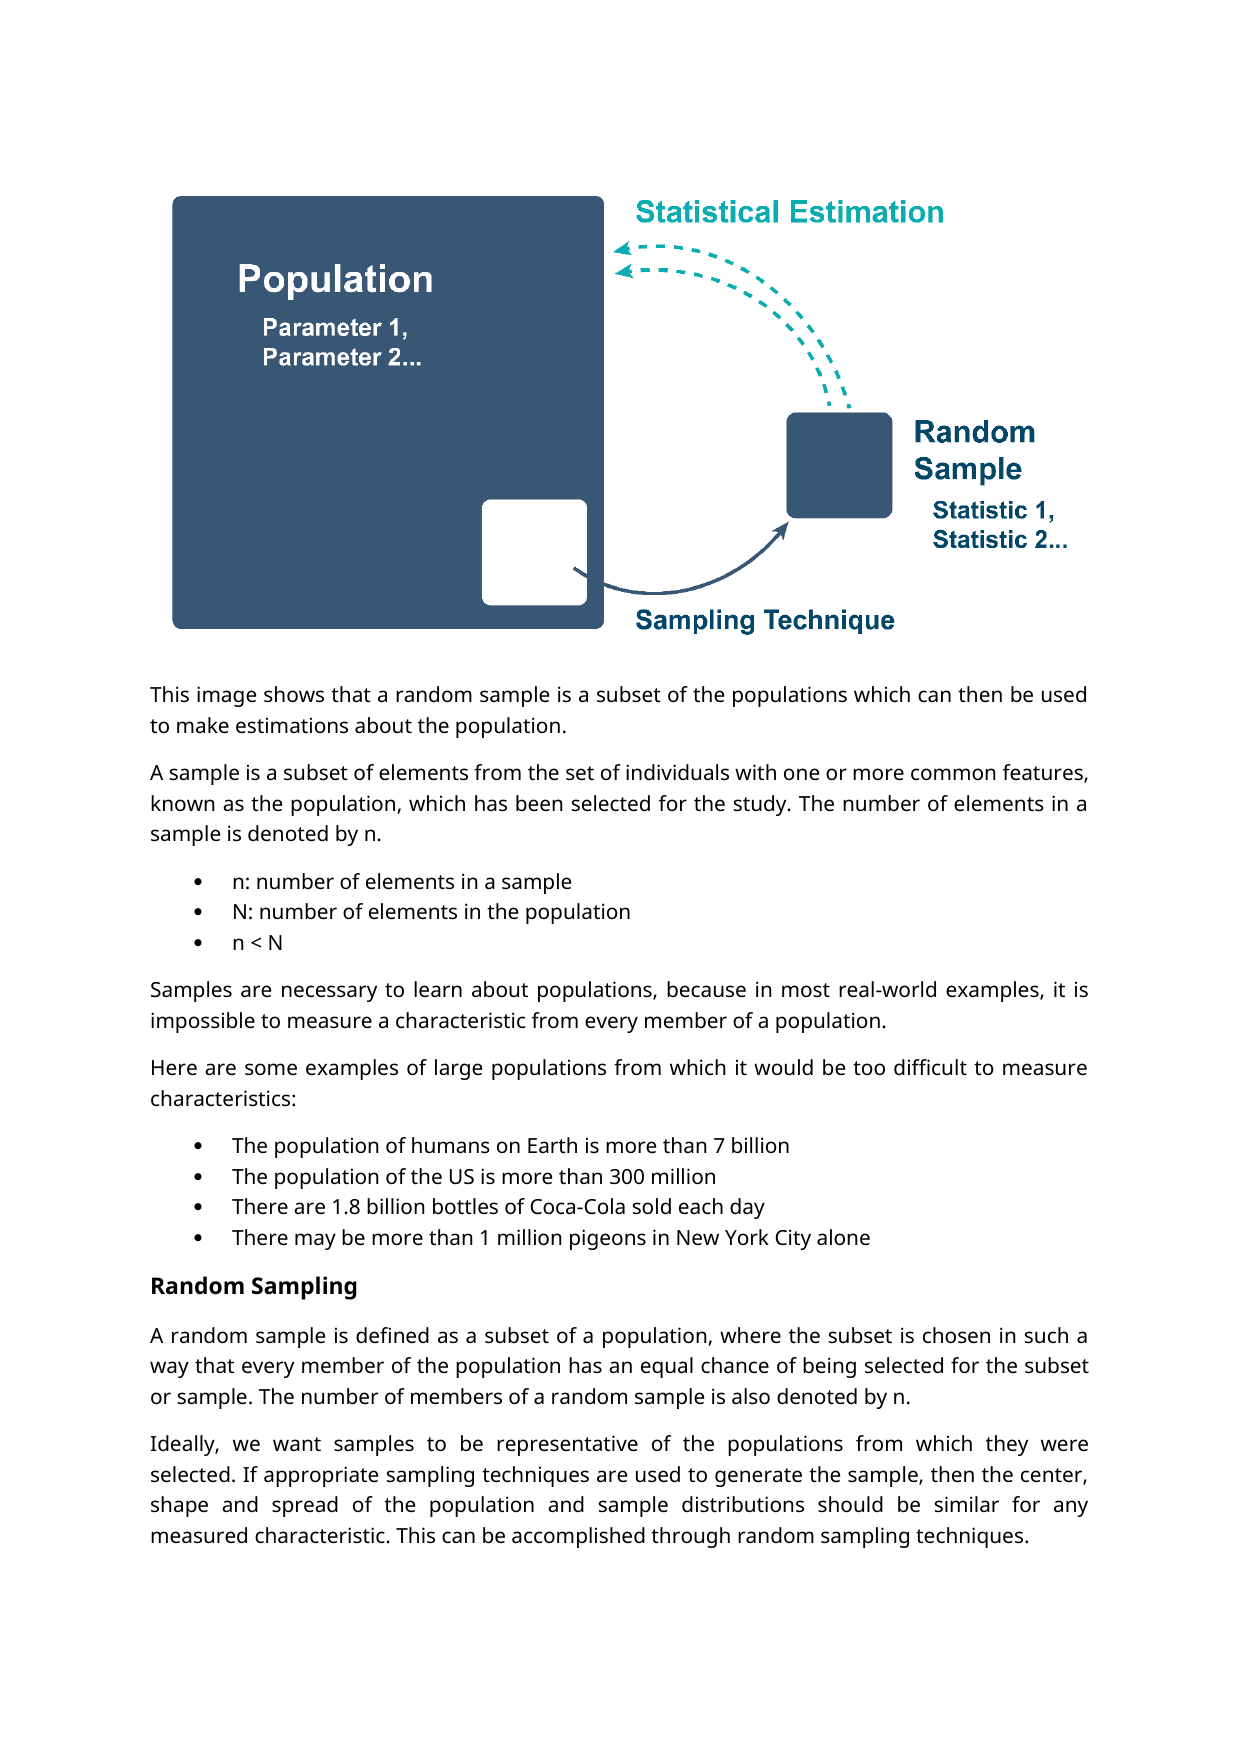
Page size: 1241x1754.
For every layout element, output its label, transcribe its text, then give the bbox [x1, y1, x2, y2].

text Random Sampling [150, 1270, 1090, 1302]
text Here are some examples of large populations from which it would be too difficult to measure characteristics: [150, 1053, 1090, 1112]
text Samples are necessary to learn about populations, because in most real-world examples, it is impossible to measure a characteristic from every member of a population. [150, 975, 1090, 1034]
list N: number of elements in the population [194, 897, 1090, 926]
text A random sample is defined as a subset of a population, where the subset is chosen in such a way that every member of the population has an equal chance of being selected for the subset or sample. The number of members of a random sample is also denoted by n. [150, 1321, 1090, 1410]
text Ideally, we want samples to be representative of the populations from which they were selected. If appropriate sampling techniques are used to generate the sample, then the center, shape and spread of the population and sample distributions should be similar for any measured characteristic. This can be accomplished through random sampling techniques. [150, 1429, 1090, 1549]
text A sample is a subset of elements from the set of individuals with one or more common features, known as the population, which has been selected for the study. The number of elements in a sample is denoted by n. [150, 758, 1090, 848]
list The population of the US is more than 300 million [194, 1162, 1090, 1190]
list The population of humans on Earth is more than 7 billion [194, 1131, 1090, 1159]
list There may be more than 1 million pigeons in New York City alone [194, 1223, 1090, 1251]
picture [150, 150, 1089, 679]
list n < N [194, 928, 1090, 956]
list There are 1.8 billion bottles of Coca-Cola sold each day [194, 1192, 1090, 1221]
list n: number of elements in a sample [194, 867, 1090, 895]
